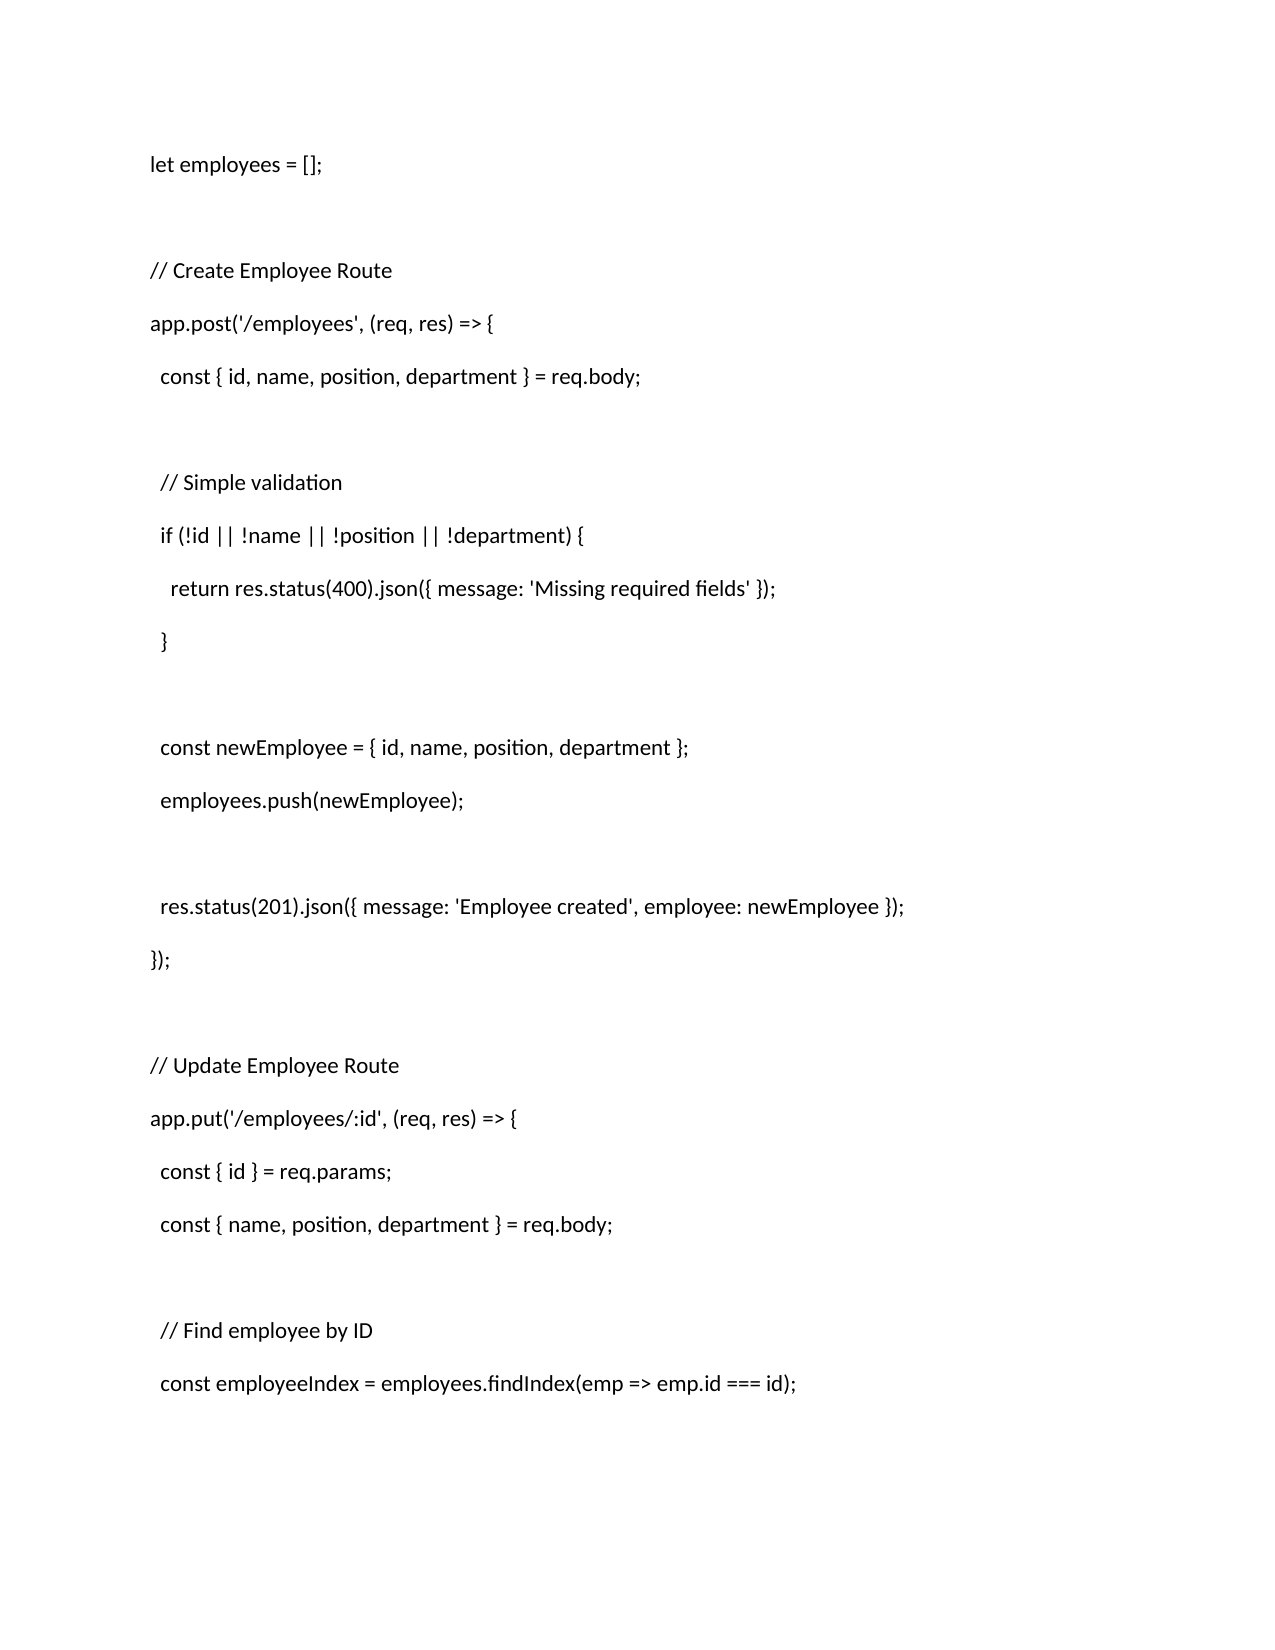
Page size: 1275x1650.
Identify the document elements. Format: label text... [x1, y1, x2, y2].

text const newEmployee = { id, name, position, department }; [150, 733, 1125, 761]
text const { name, position, department } = req.body; [150, 1210, 1125, 1238]
text } [150, 627, 1125, 655]
text let employees = []; [150, 150, 1125, 178]
text const { id } = req.params; [150, 1157, 1125, 1185]
text if (!id || !name || !position || !department) { [150, 521, 1125, 549]
text // Update Employee Route [150, 1051, 1125, 1079]
text const employeeIndex = employees.findIndex(emp => emp.id === id); [150, 1369, 1125, 1397]
text app.put('/employees/:id', (req, res) => { [150, 1104, 1125, 1132]
text return res.status(400).json({ message: 'Missing required fields' }); [150, 574, 1125, 602]
text const { id, name, position, department } = req.body; [150, 362, 1125, 390]
text }); [150, 945, 1125, 973]
text app.post('/employees', (req, res) => { [150, 309, 1125, 337]
text employees.push(newEmployee); [150, 786, 1125, 814]
text // Simple validation [150, 468, 1125, 496]
text res.status(201).json({ message: 'Employee created', employee: newEmployee }); [150, 892, 1125, 920]
text // Find employee by ID [150, 1316, 1125, 1344]
text // Create Employee Route [150, 256, 1125, 284]
